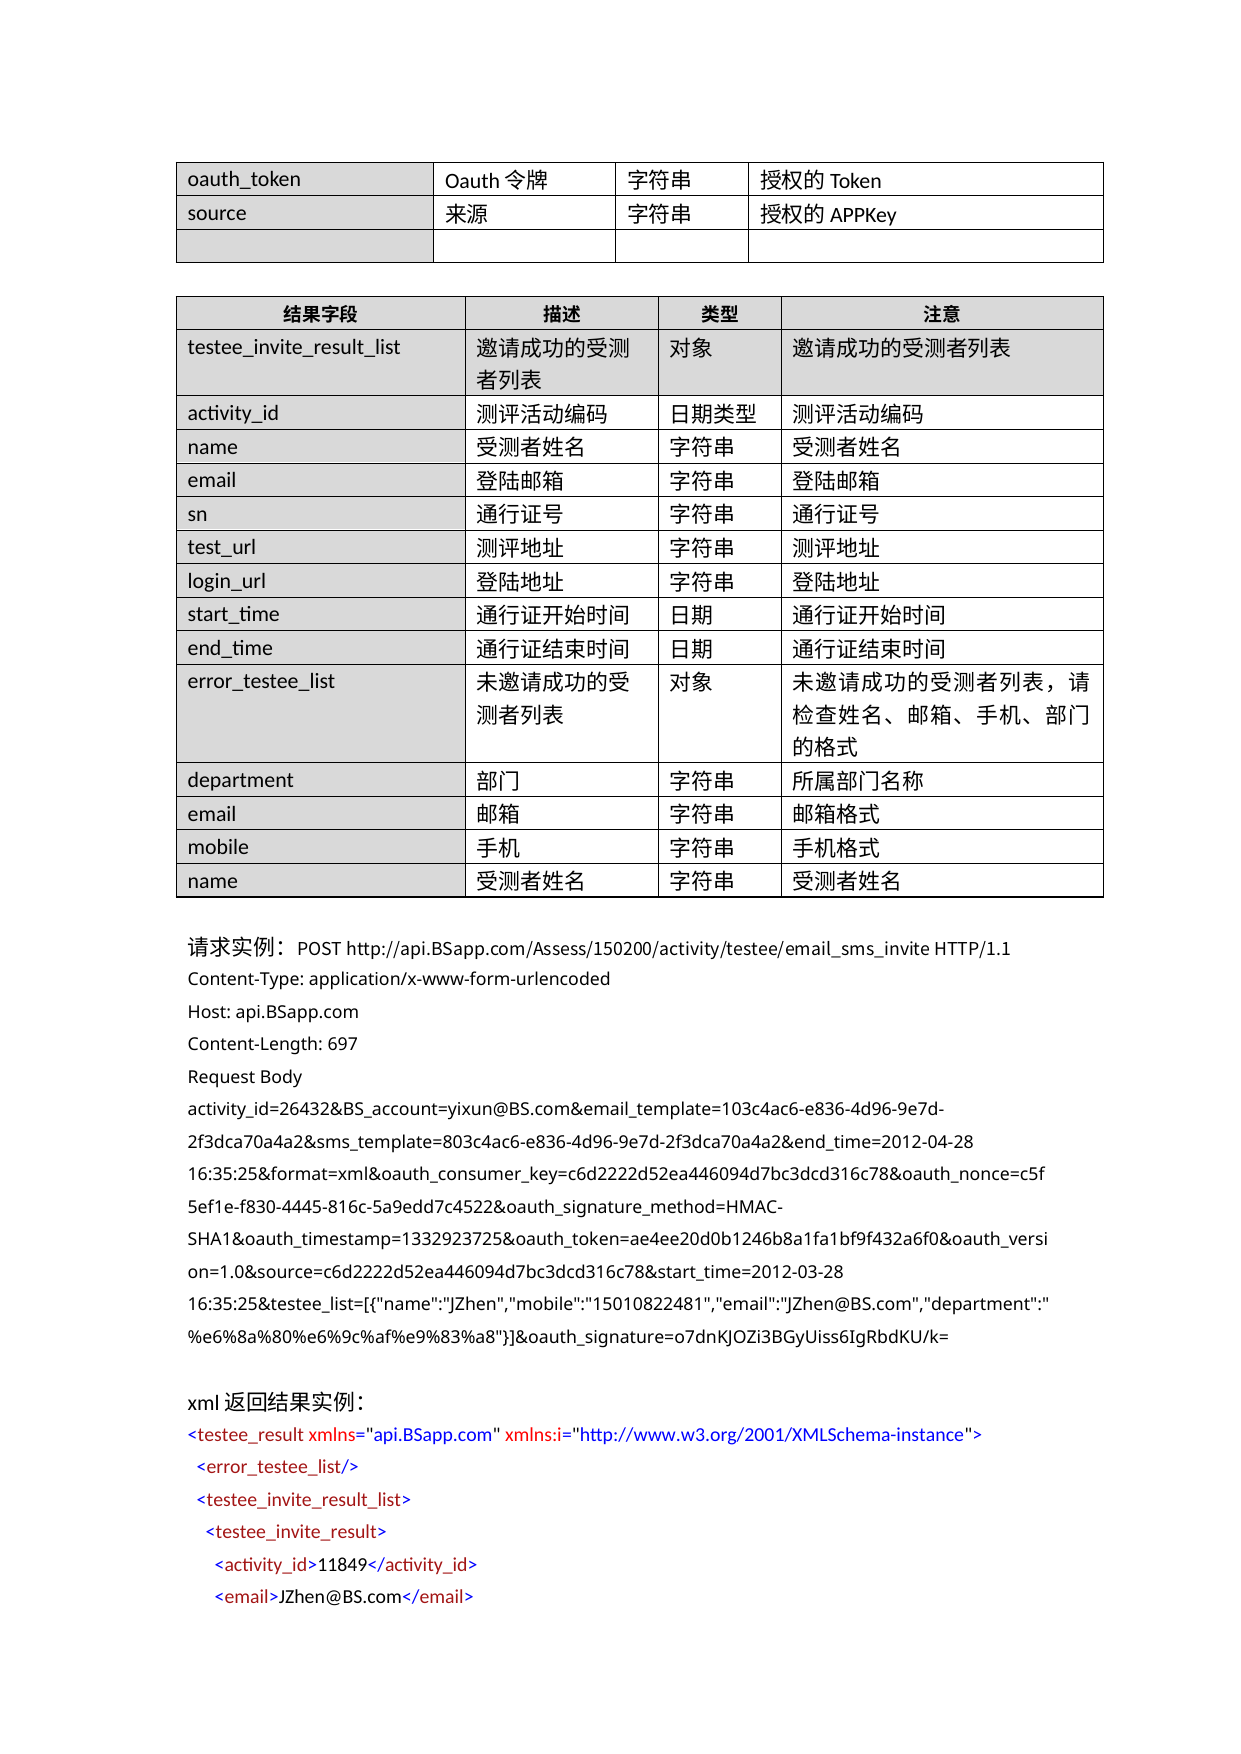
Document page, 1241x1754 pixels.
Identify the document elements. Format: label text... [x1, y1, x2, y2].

table_cell 字符串 [659, 797, 781, 829]
table_cell 字符串 [659, 464, 781, 496]
table_cell 字符串 [616, 163, 748, 195]
table_cell testee_invite_result_list [177, 330, 465, 395]
table_header 类型 [659, 297, 781, 329]
table_cell 邀请成功的受测者列表 [466, 330, 658, 395]
table_cell [749, 230, 1103, 262]
table_cell 未邀请成功的受测者列表 [466, 665, 658, 762]
table_cell 通行证开始时间 [782, 598, 1103, 630]
table_cell 邀请成功的受测者列表 [782, 330, 1103, 395]
table_cell 字符串 [659, 531, 781, 563]
table_cell 部门 [466, 763, 658, 796]
table_cell start_time [177, 598, 465, 630]
table_cell 测评地址 [466, 531, 658, 563]
table_cell 通行证号 [466, 497, 658, 529]
table_header 描述 [466, 297, 658, 329]
text <testee_invite_result_list> [187, 1482, 1053, 1515]
table_cell 所属部门名称 [782, 763, 1103, 796]
table_cell name [177, 864, 465, 896]
table_cell 受测者姓名 [782, 864, 1103, 896]
table_cell 邮箱 [466, 797, 658, 829]
table_cell 对象 [659, 330, 781, 395]
table_cell end_time [177, 631, 465, 664]
text xml返回结果实例： [187, 1385, 1053, 1417]
table_cell 字符串 [659, 497, 781, 529]
table_cell 手机格式 [782, 830, 1103, 863]
table_cell 登陆邮箱 [782, 464, 1103, 496]
table_cell email [177, 797, 465, 829]
table_cell 字符串 [659, 864, 781, 896]
table_cell 通行证号 [782, 497, 1103, 529]
text <error_testee_list/> [187, 1450, 1053, 1482]
table_cell 日期类型 [659, 396, 781, 429]
text Content-Length: 697 [187, 1027, 1053, 1060]
table_cell 通行证开始时间 [466, 598, 658, 630]
table_cell 未邀请成功的受测者列表，请检查姓名、邮箱、手机、部门的格式 [782, 665, 1103, 762]
table_cell 字符串 [659, 763, 781, 796]
table_cell 测评活动编码 [782, 396, 1103, 429]
table_cell 通行证结束时间 [782, 631, 1103, 664]
text Request Body [187, 1060, 1053, 1092]
table_cell 对象 [659, 665, 781, 762]
table_cell name [177, 430, 465, 462]
table_cell 字符串 [659, 564, 781, 597]
table_cell 授权的Token [749, 163, 1103, 195]
table_cell 字符串 [659, 430, 781, 462]
table_cell activity_id [177, 396, 465, 429]
text <activity_id>11849</activity_id> [187, 1547, 1053, 1580]
text <email>JZhen@BS.com</email> [187, 1580, 1053, 1612]
table_header 注意 [782, 297, 1103, 329]
text Host: api.BSapp.com [187, 995, 1053, 1027]
text <testee_invite_result> [187, 1515, 1053, 1547]
table_cell 受测者姓名 [782, 430, 1103, 462]
table_cell Oauth令牌 [434, 163, 615, 195]
table_cell 来源 [434, 196, 615, 229]
table_cell [434, 230, 615, 262]
table_cell 受测者姓名 [466, 864, 658, 896]
table_cell 字符串 [659, 830, 781, 863]
table_cell 字符串 [616, 196, 748, 229]
table_cell 测评地址 [782, 531, 1103, 563]
table_cell oauth_token [177, 163, 433, 195]
table_cell error_testee_list [177, 665, 465, 762]
table_cell 登陆地址 [466, 564, 658, 597]
table_header 结果字段 [177, 297, 465, 329]
table_cell 手机 [466, 830, 658, 863]
text Content-Type: application/x-www-form-urlencoded [187, 962, 1053, 995]
table_cell 通行证结束时间 [466, 631, 658, 664]
table_cell 登陆地址 [782, 564, 1103, 597]
table_cell [177, 230, 433, 262]
text activity_id=26432&BS_account=yixun@BS.com&email_template=103c4ac6-e836-4d96-9e7d-2f3dca70a4a2&sms_template=803c4ac6-e836-4d96-9e7d-2f3dca70a4a2&end_time=2012-04-28 16:35:25&format=xml&oauth_consumer_key=c6d2222d52ea446094d7bc3dcd316c78&oauth_nonce=c5f5ef1e-f830-4445-816c-5a9edd7c4522&oauth_signature_method=HMAC-SHA1&oauth_timestamp=1332923725&oauth_token=ae4ee20d0b1246b8a1fa1bf9f432a6f0&oauth_version=1.0&source=c6d2222d52ea446094d7bc3dcd316c78&start_time=2012-03-28 16:35:25&testee_list=[{"name":"JZhen","mobile":"15010822481","email":"JZhen@BS.com","department":"%e6%8a%80%e6%9c%af%e9%83%a8"}]&oauth_signature=o7dnKJOZi3BGyUiss6IgRbdKU/k= [187, 1092, 1053, 1352]
table_cell 测评活动编码 [466, 396, 658, 429]
table_cell 邮箱格式 [782, 797, 1103, 829]
table_cell 日期 [659, 631, 781, 664]
table_cell source [177, 196, 433, 229]
table_cell email [177, 464, 465, 496]
table_cell department [177, 763, 465, 796]
table_cell 授权的APPKey [749, 196, 1103, 229]
table_cell sn [177, 497, 465, 529]
text <testee_result xmlns="api.BSapp.com" xmlns:i="http://www.w3.org/2001/XMLSchema-instance"> [187, 1417, 1053, 1450]
table_cell mobile [177, 830, 465, 863]
text 请求实例：POST http://api.BSapp.com/Assess/150200/activity/testee/email_sms_invite HTTP/1.1 [187, 930, 1053, 962]
table_cell test_url [177, 531, 465, 563]
table_cell 日期 [659, 598, 781, 630]
table_cell [616, 230, 748, 262]
table_cell 受测者姓名 [466, 430, 658, 462]
table_cell login_url [177, 564, 465, 597]
table_cell 登陆邮箱 [466, 464, 658, 496]
